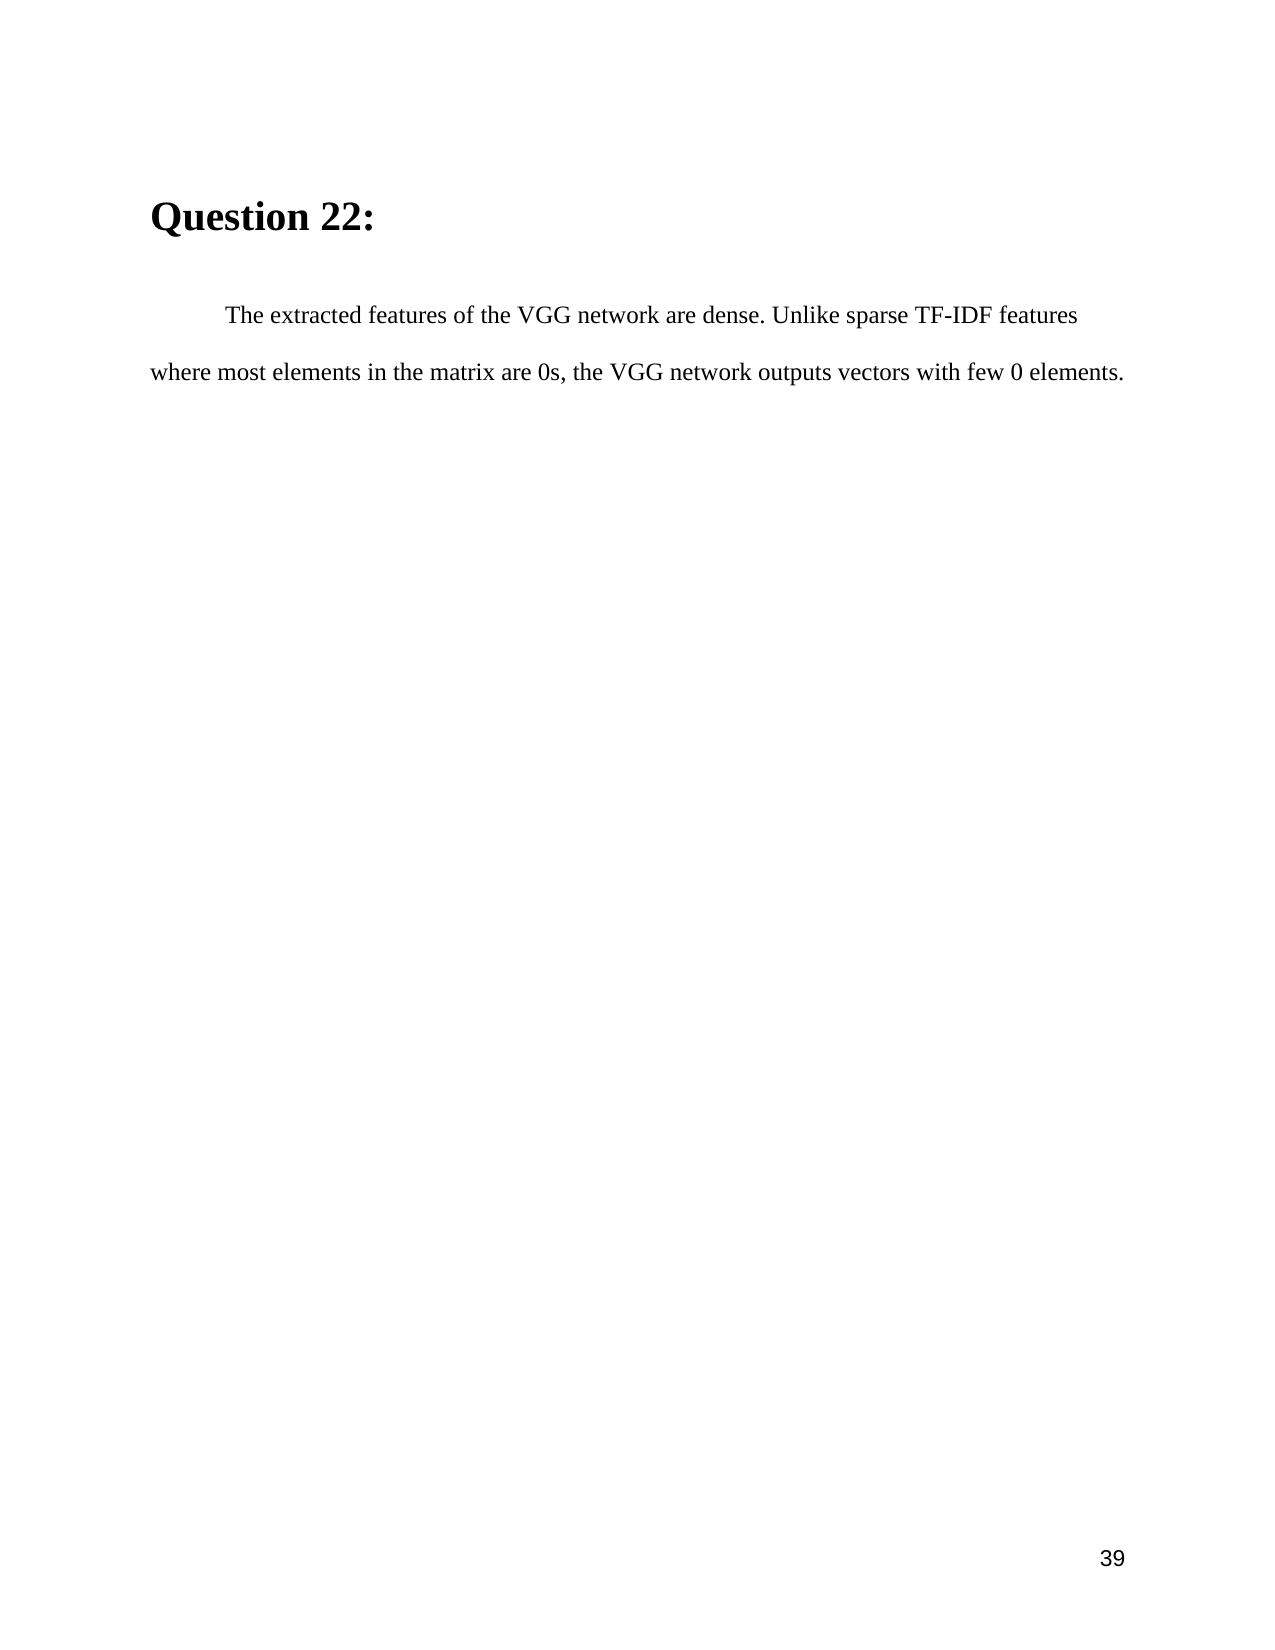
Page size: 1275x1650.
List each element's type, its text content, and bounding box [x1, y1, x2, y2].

text The extracted features of the VGG network are dense. Unlike sparse TF-IDF features where most elements in the matrix are 0s, the VGG network outputs vectors with few 0 elements. [150, 300, 1125, 386]
subtitle Question 22: [150, 192, 1125, 239]
